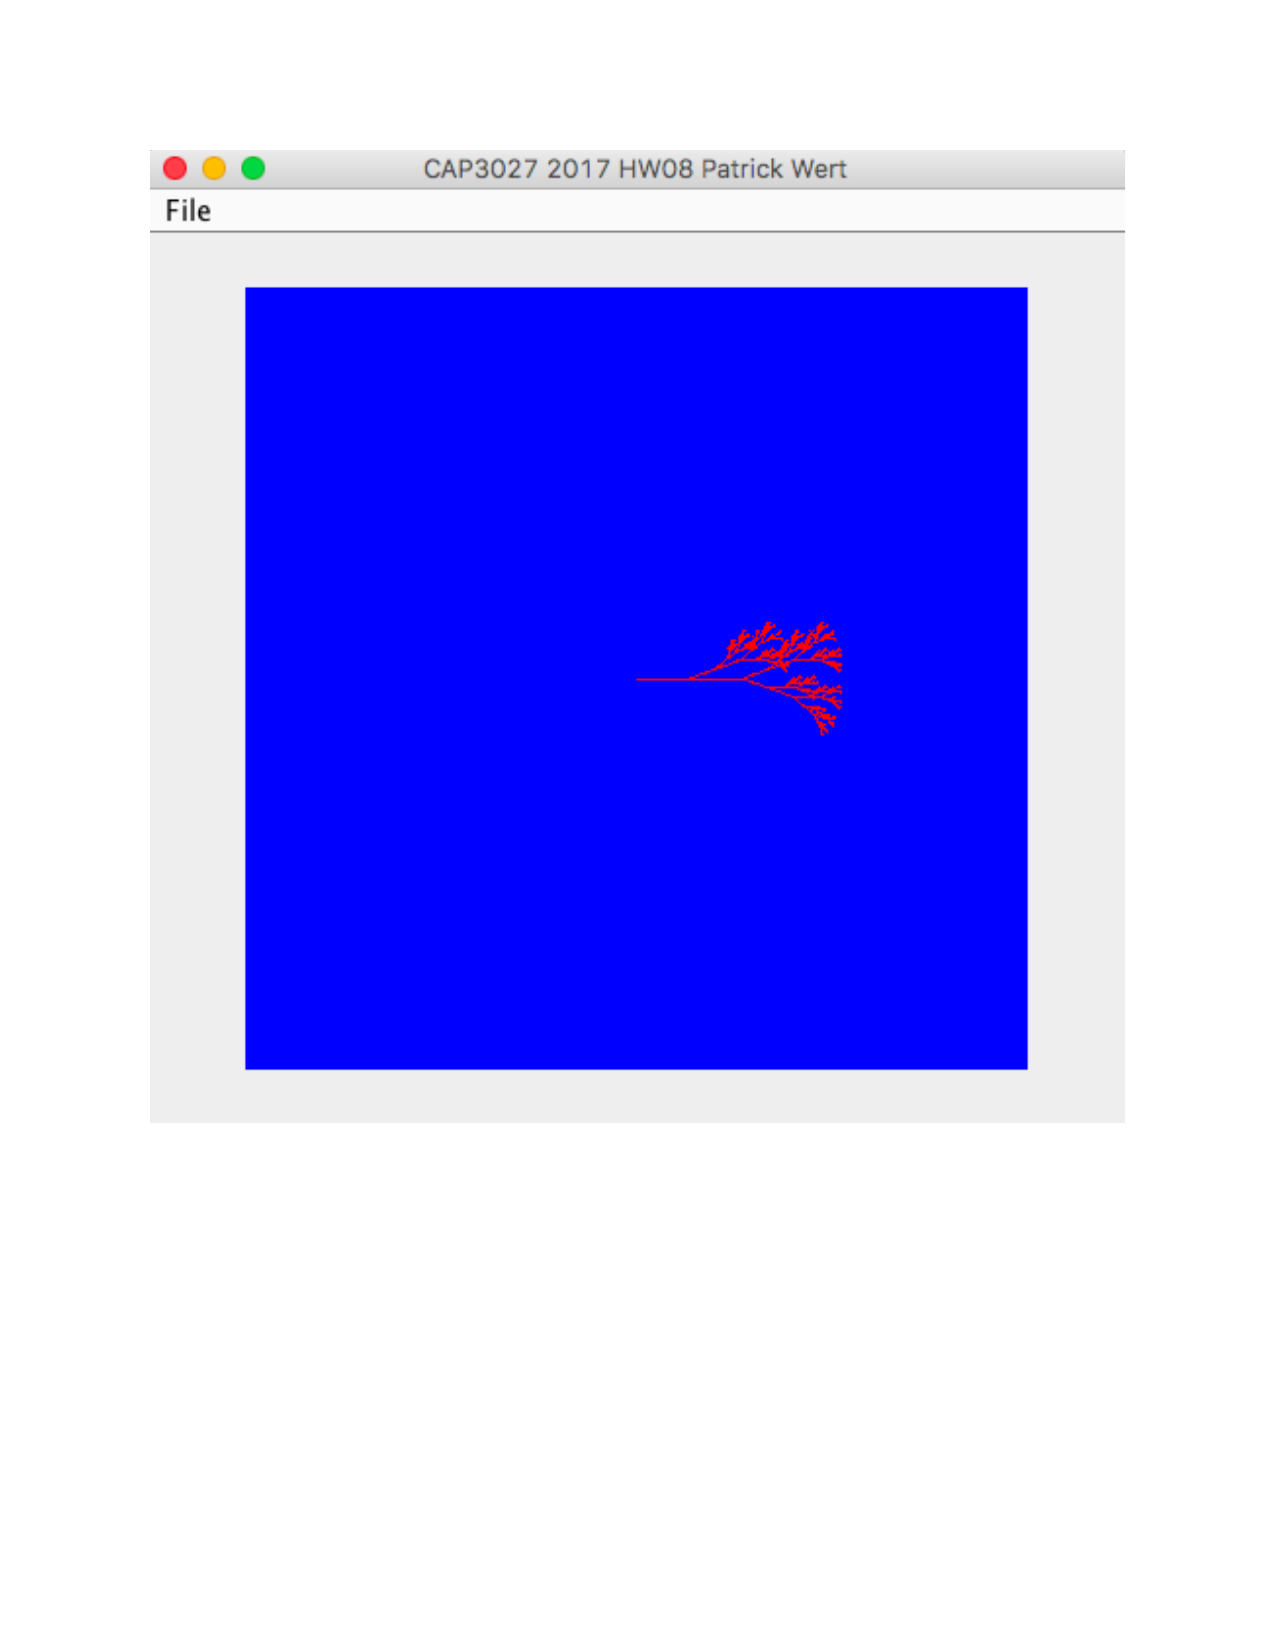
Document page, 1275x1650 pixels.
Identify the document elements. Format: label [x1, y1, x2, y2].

picture [150, 150, 1125, 1123]
